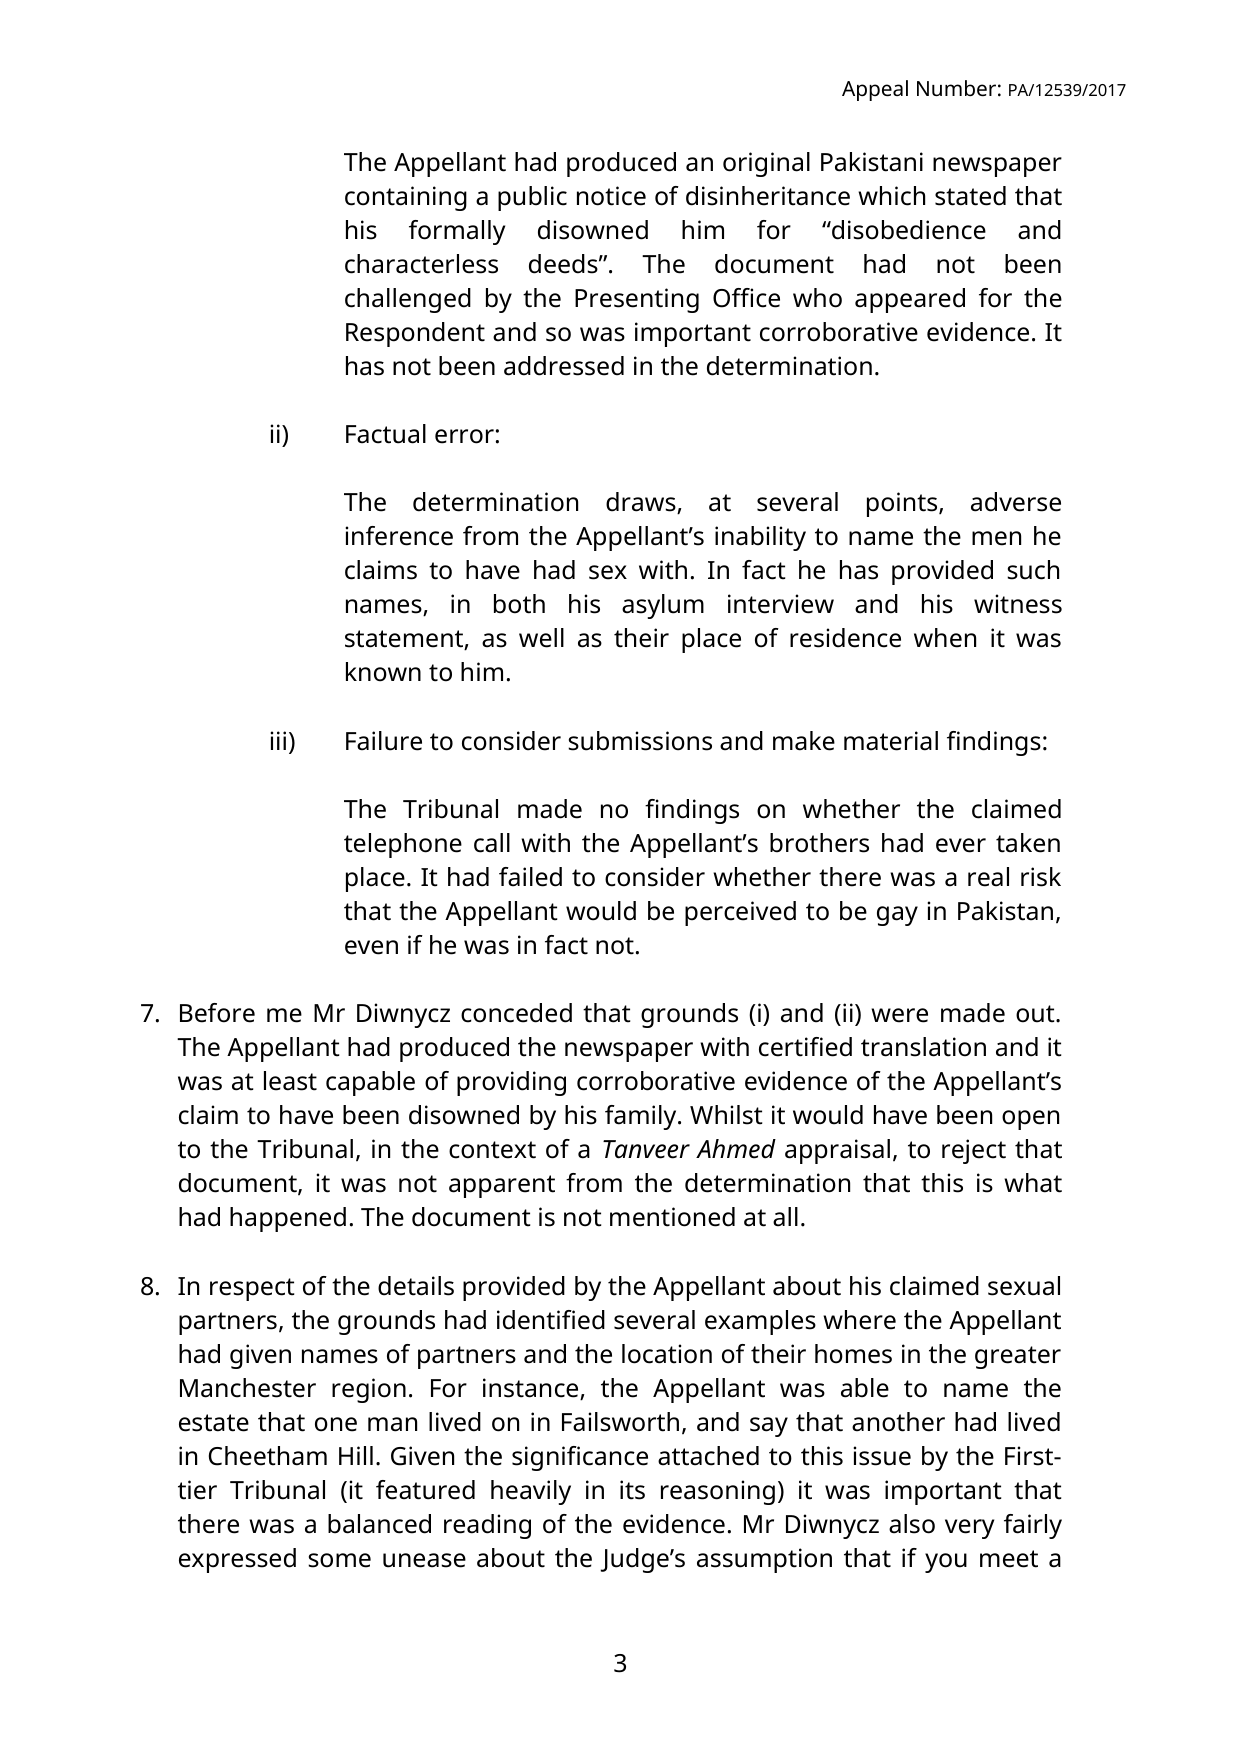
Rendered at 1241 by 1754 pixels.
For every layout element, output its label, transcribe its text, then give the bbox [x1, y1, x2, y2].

list Failure to consider submissions and make material findings: [268, 723, 1063, 757]
text The determination draws, at several points, adverse inference from the Appellant’s inability to name the men he claims to have had sex with. In fact he has provided such names, in both his asylum interview and his witness statement, as well as their place of residence when it was known to him. [343, 485, 1063, 689]
text The Tribunal made no findings on whether the claimed telephone call with the Appellant’s brothers had ever taken place. It had failed to consider whether there was a real risk that the Appellant would be perceived to be gay in Pakistan, even if he was in fact not. [343, 791, 1063, 962]
list Before me Mr Diwnycz conceded that grounds (i) and (ii) were made out. The Appellant had produced the newspaper with certified translation and it was at least capable of providing corroborative evidence of the Appellant’s claim to have been disowned by his family. Whilst it would have been open to the Tribunal, in the context of a Tanveer Ahmed appraisal, to reject that document, it was not apparent from the determination that this is what had happened. The document is not mentioned at all. [140, 996, 1063, 1234]
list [140, 1268, 1063, 1575]
list Factual error: [268, 417, 1063, 451]
text The Appellant had produced an original Pakistani newspaper containing a public notice of disinheritance which stated that his formally disowned him for “disobedience and characterless deeds”. The document had not been challenged by the Presenting Office who appeared for the Respondent and so was important corroborative evidence. It has not been addressed in the determination. [343, 144, 1063, 383]
